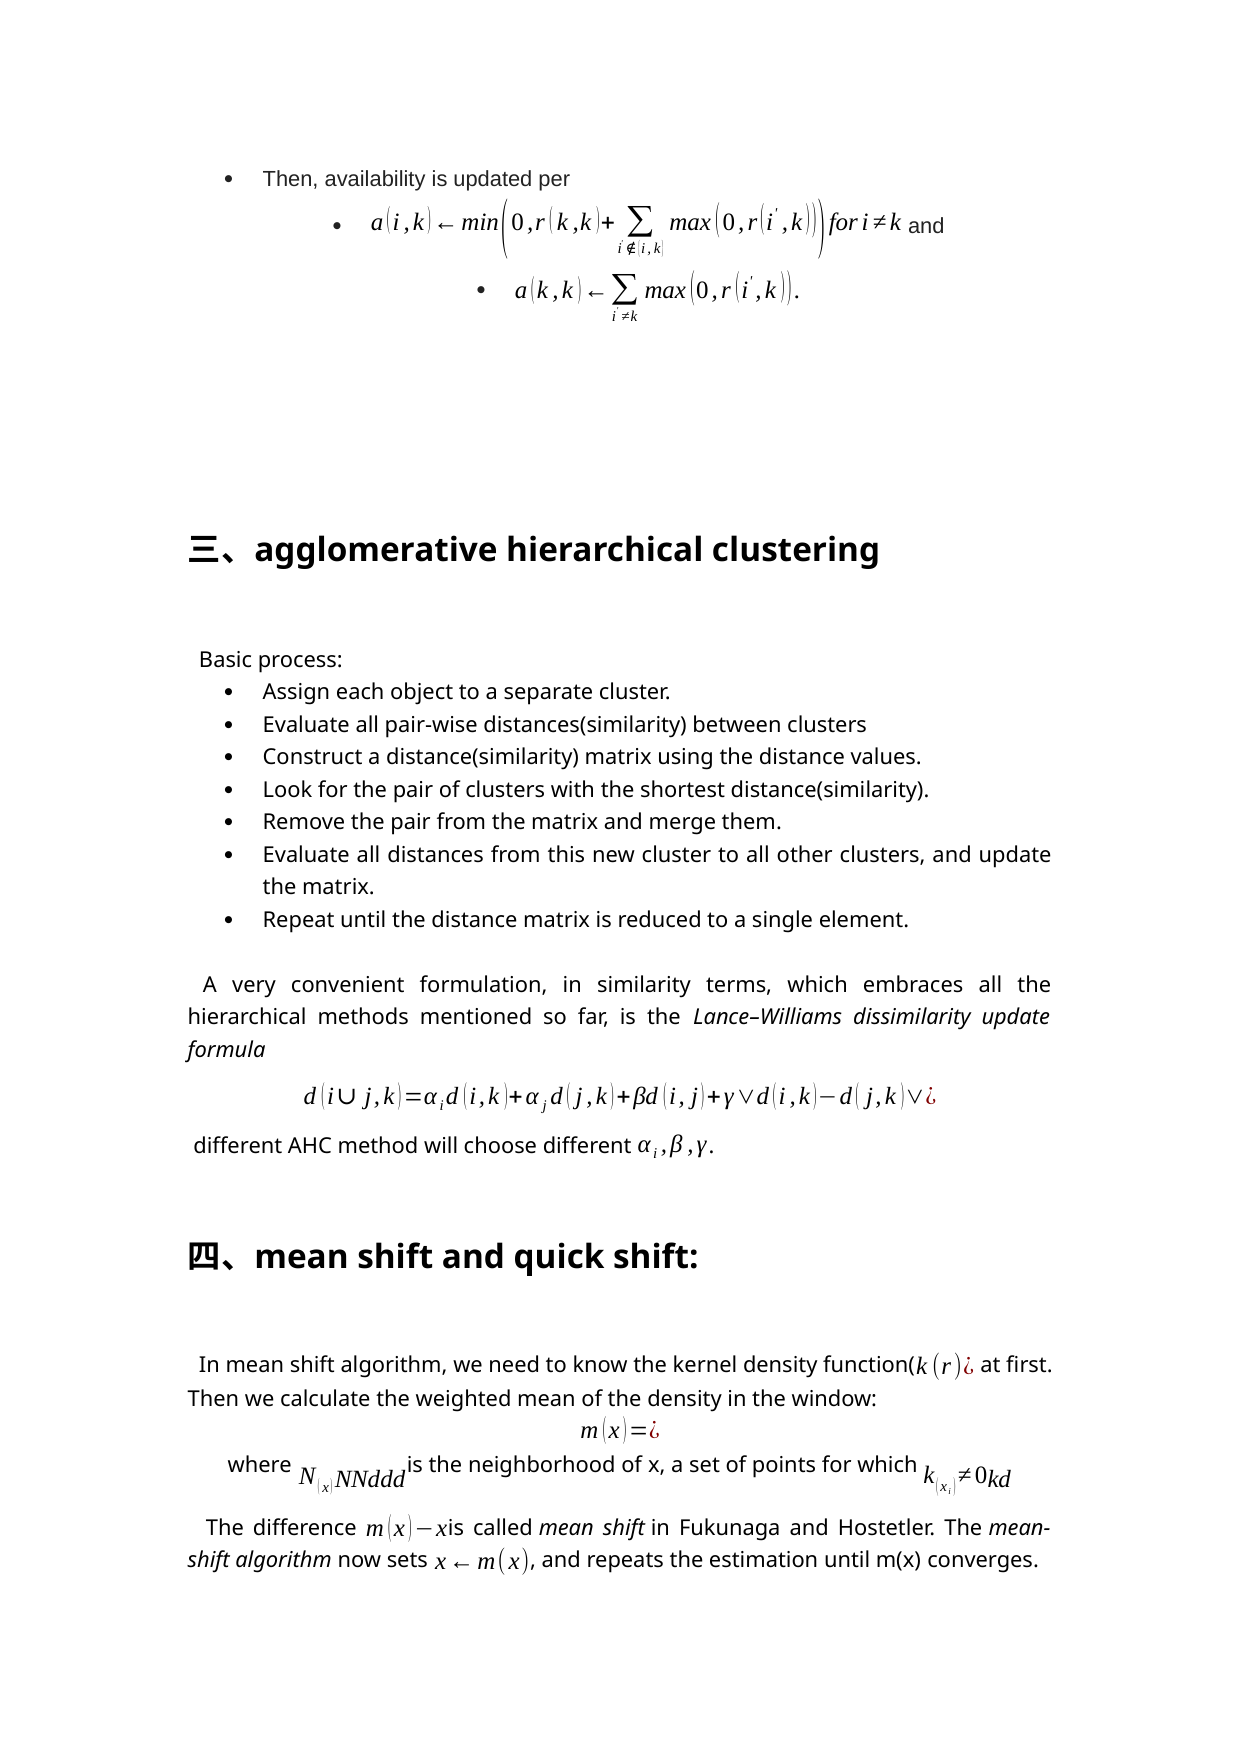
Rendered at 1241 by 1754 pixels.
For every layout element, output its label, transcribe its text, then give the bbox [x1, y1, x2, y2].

text Basic process: [187, 642, 1053, 675]
subtitle 四、mean shift and quick shift: [187, 1222, 1053, 1287]
text In mean shift algorithm, we need to know the kernel density function( at first. Then we calculate the weighted mean of the density in the window: [187, 1349, 1053, 1414]
list Then, availability is updated per [225, 162, 1053, 194]
subtitle 三、agglomerative hierarchical clustering [187, 515, 1053, 580]
list Construct a distance(similarity) matrix using the distance values. [225, 740, 1053, 772]
text different AHC method will choose different . [187, 1130, 1053, 1162]
list Repeat until the distance matrix is reduced to a single element. [225, 902, 1053, 935]
list and [225, 197, 1053, 262]
list Look for the pair of clusters with the shortest distance(similarity). [225, 772, 1053, 805]
list Evaluate all pair-wise distances(similarity) between clusters [225, 707, 1053, 740]
text The difference {\displaystyle m(x)-x} is called mean shift in Fukunaga and Hostetler. The mean-shift algorithm now sets {\displaystyle x\leftarrow m(x)}, and repeats the estimation until m(x) {\displaystyle m(x)}converges. [187, 1512, 1053, 1577]
list Evaluate all distances from this new cluster to all other clusters, and update the matrix. [225, 837, 1053, 902]
text where {\displaystyle N(x)}is the neighborhood of {\displaystyle x}x, a set of points for which {\displaystyle K(x_{i})\neq 0} [187, 1447, 1053, 1512]
list Remove the pair from the matrix and merge them. [225, 805, 1053, 837]
text A very convenient formulation, in similarity terms, which embraces all the hierarchical methods mentioned so far, is the Lance–Williams dissimilarity update formula [187, 967, 1053, 1065]
list Assign each object to a separate cluster. [225, 675, 1053, 707]
